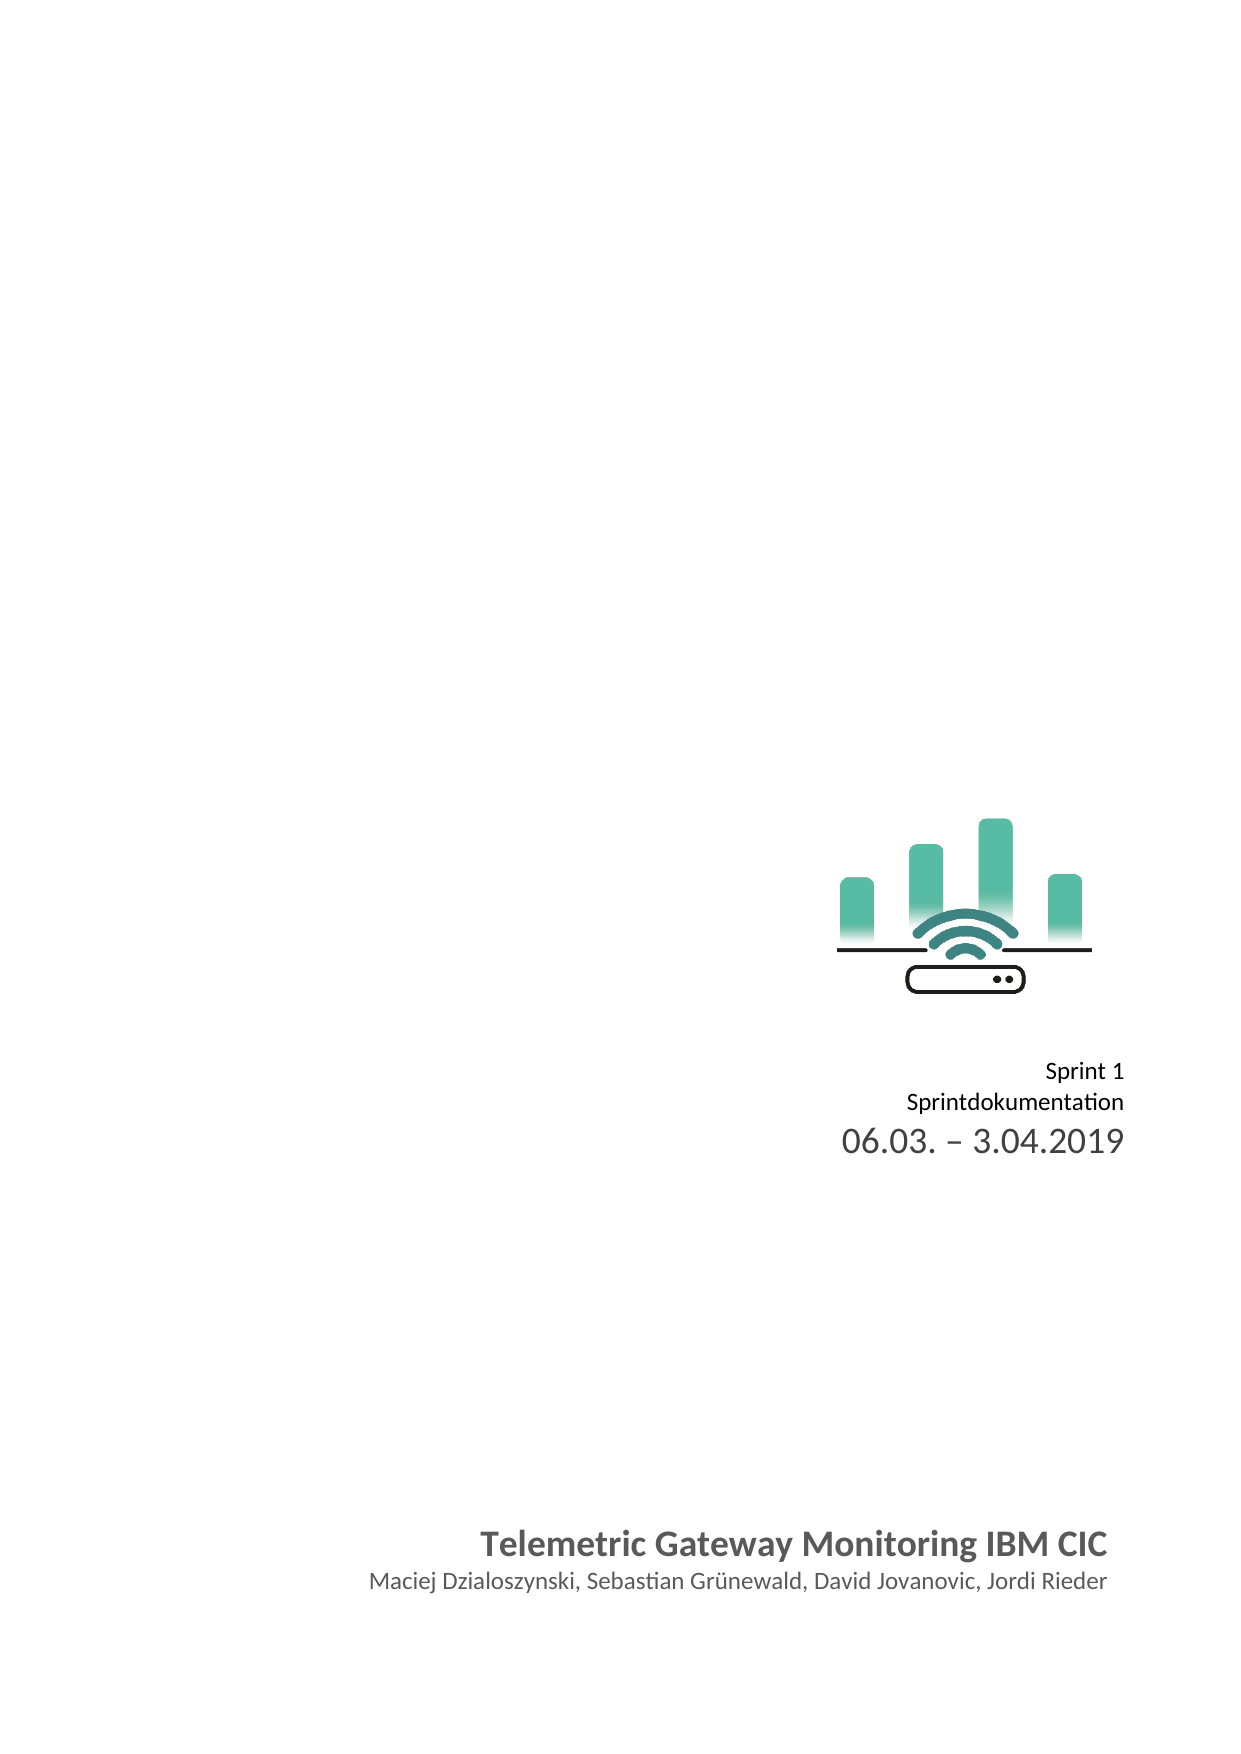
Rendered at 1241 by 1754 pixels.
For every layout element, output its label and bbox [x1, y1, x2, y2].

picture [835, 811, 1092, 999]
